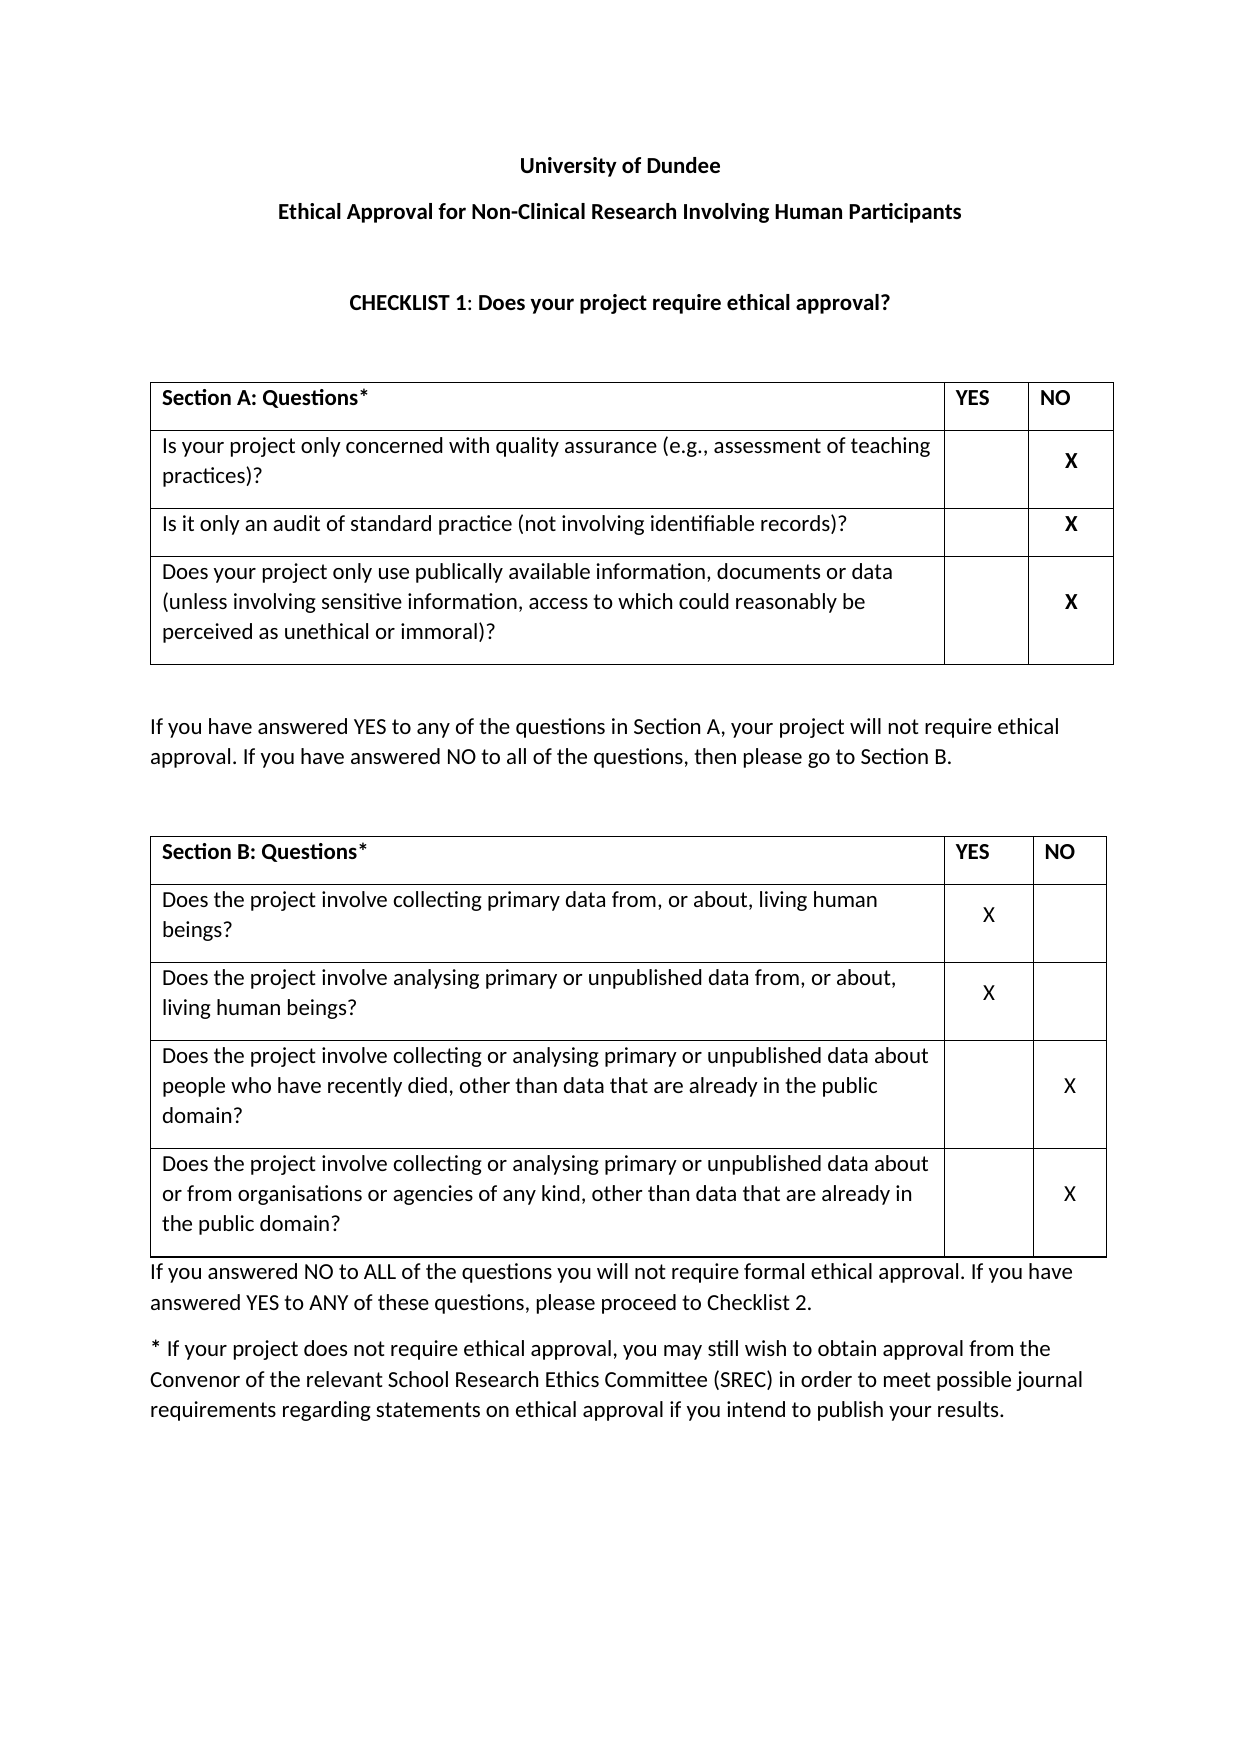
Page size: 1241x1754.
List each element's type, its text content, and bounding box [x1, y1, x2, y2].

table_cell X [1029, 431, 1113, 508]
table_cell Does the project involve collecting or analysing primary or unpublished data about people who have recently died, other than data that are already in the public domain? [151, 1041, 944, 1148]
table_cell Does the project involve analysing primary or unpublished data from, or about, living human beings? [151, 963, 944, 1040]
text If you have answered YES to any of the questions in Section A, your project will not require ethical approval. If you have answered NO to all of the questions, then please go to Section B. [150, 712, 1090, 770]
table_cell Is your project only concerned with quality assurance (e.g., assessment of teaching practices)? [151, 431, 944, 508]
table_header NO [1029, 383, 1113, 430]
table_cell X [1034, 1041, 1106, 1148]
table_cell [945, 1041, 1033, 1148]
table_header YES [945, 383, 1028, 430]
table_header NO [1034, 837, 1106, 884]
text Ethical Approval for Non-Clinical Research Involving Human Participants [150, 196, 1090, 225]
table_cell Does the project involve collecting primary data from, or about, living human beings? [151, 885, 944, 962]
table_header Section A: Questions* [151, 383, 944, 430]
table_cell X [1029, 557, 1113, 664]
table_cell [1034, 885, 1106, 962]
table_cell X [1034, 1149, 1106, 1256]
text If you answered NO to ALL of the questions you will not require formal ethical approval. If you have answered YES to ANY of these questions, please proceed to Checklist 2. [150, 1258, 1090, 1316]
table_cell X [1029, 509, 1113, 556]
table_header YES [945, 837, 1033, 884]
table_cell [1034, 963, 1106, 1040]
table_cell Does the project involve collecting or analysing primary or unpublished data about or from organisations or agencies of any kind, other than data that are already in the public domain? [151, 1149, 944, 1256]
table_cell [945, 557, 1028, 664]
table_cell Is it only an audit of standard practice (not involving identifiable records)? [151, 509, 944, 556]
table_header Section B: Questions* [151, 837, 944, 884]
text CHECKLIST 1: Does your project require ethical approval? [150, 288, 1090, 317]
table_cell [945, 1149, 1033, 1256]
table_cell Does your project only use publically available information, documents or data (unless involving sensitive information, access to which could reasonably be perceived as unethical or immoral)? [151, 557, 944, 664]
table_cell X [945, 963, 1033, 1040]
table_cell [945, 509, 1028, 556]
table_cell [945, 431, 1028, 508]
table_cell X [945, 885, 1033, 962]
text University of Dundee [150, 150, 1090, 179]
text * If your project does not require ethical approval, you may still wish to obtain approval from the Convenor of the relevant School Research Ethics Committee (SREC) in order to meet possible journal requirements regarding statements on ethical approval if you intend to publish your results. [150, 1334, 1090, 1423]
